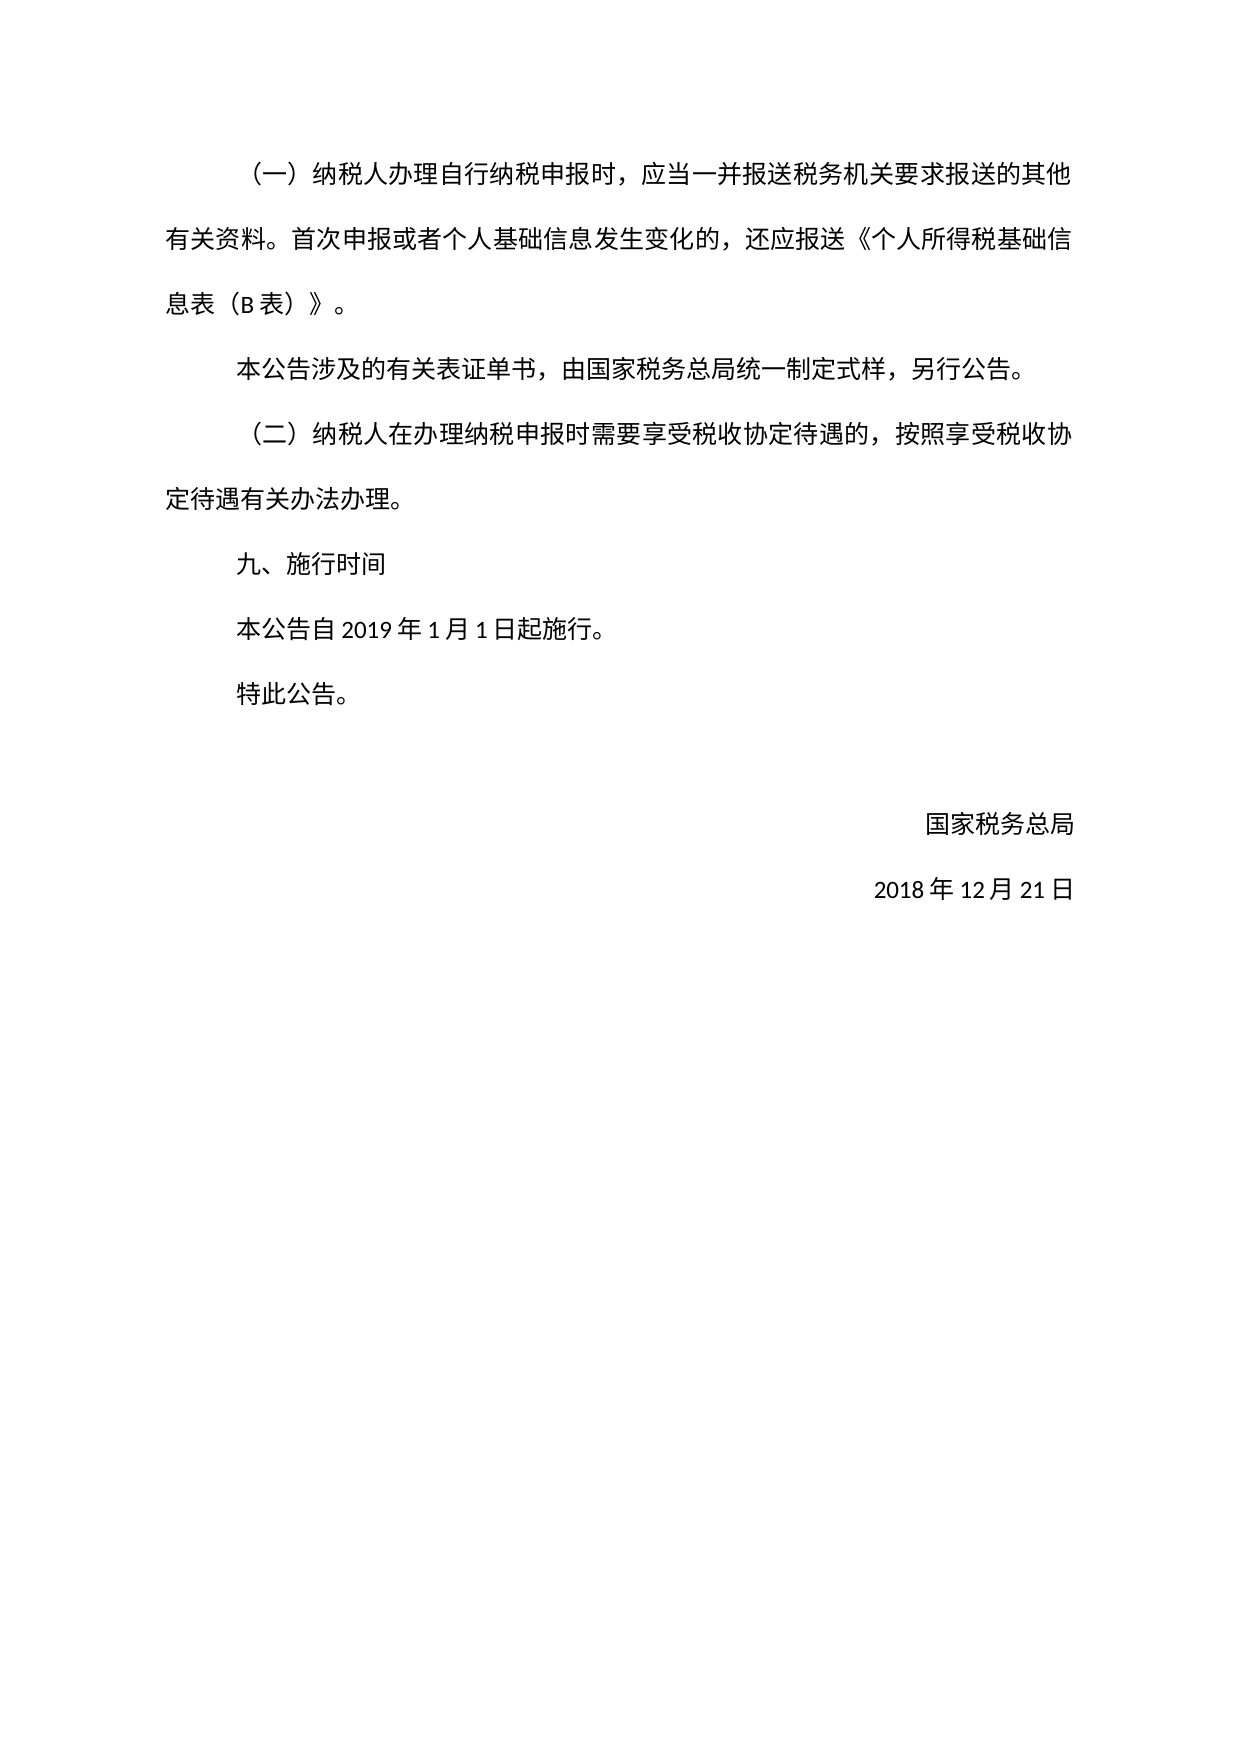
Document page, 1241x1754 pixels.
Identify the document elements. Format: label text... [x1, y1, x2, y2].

text 本公告自2019年1月1日起施行。 [165, 595, 1075, 660]
text （二）纳税人在办理纳税申报时需要享受税收协定待遇的，按照享受税收协定待遇有关办法办理。 [165, 400, 1075, 530]
text 本公告涉及的有关表证单书，由国家税务总局统一制定式样，另行公告。 [165, 335, 1075, 400]
text 九、施行时间 [165, 530, 1075, 595]
text 特此公告。 [165, 660, 1075, 725]
text 2018年12月21日 [165, 855, 1075, 920]
text 国家税务总局 [165, 790, 1075, 855]
text （一）纳税人办理自行纳税申报时，应当一并报送税务机关要求报送的其他有关资料。首次申报或者个人基础信息发生变化的，还应报送《个人所得税基础信息表（B表）》。 [165, 140, 1075, 335]
